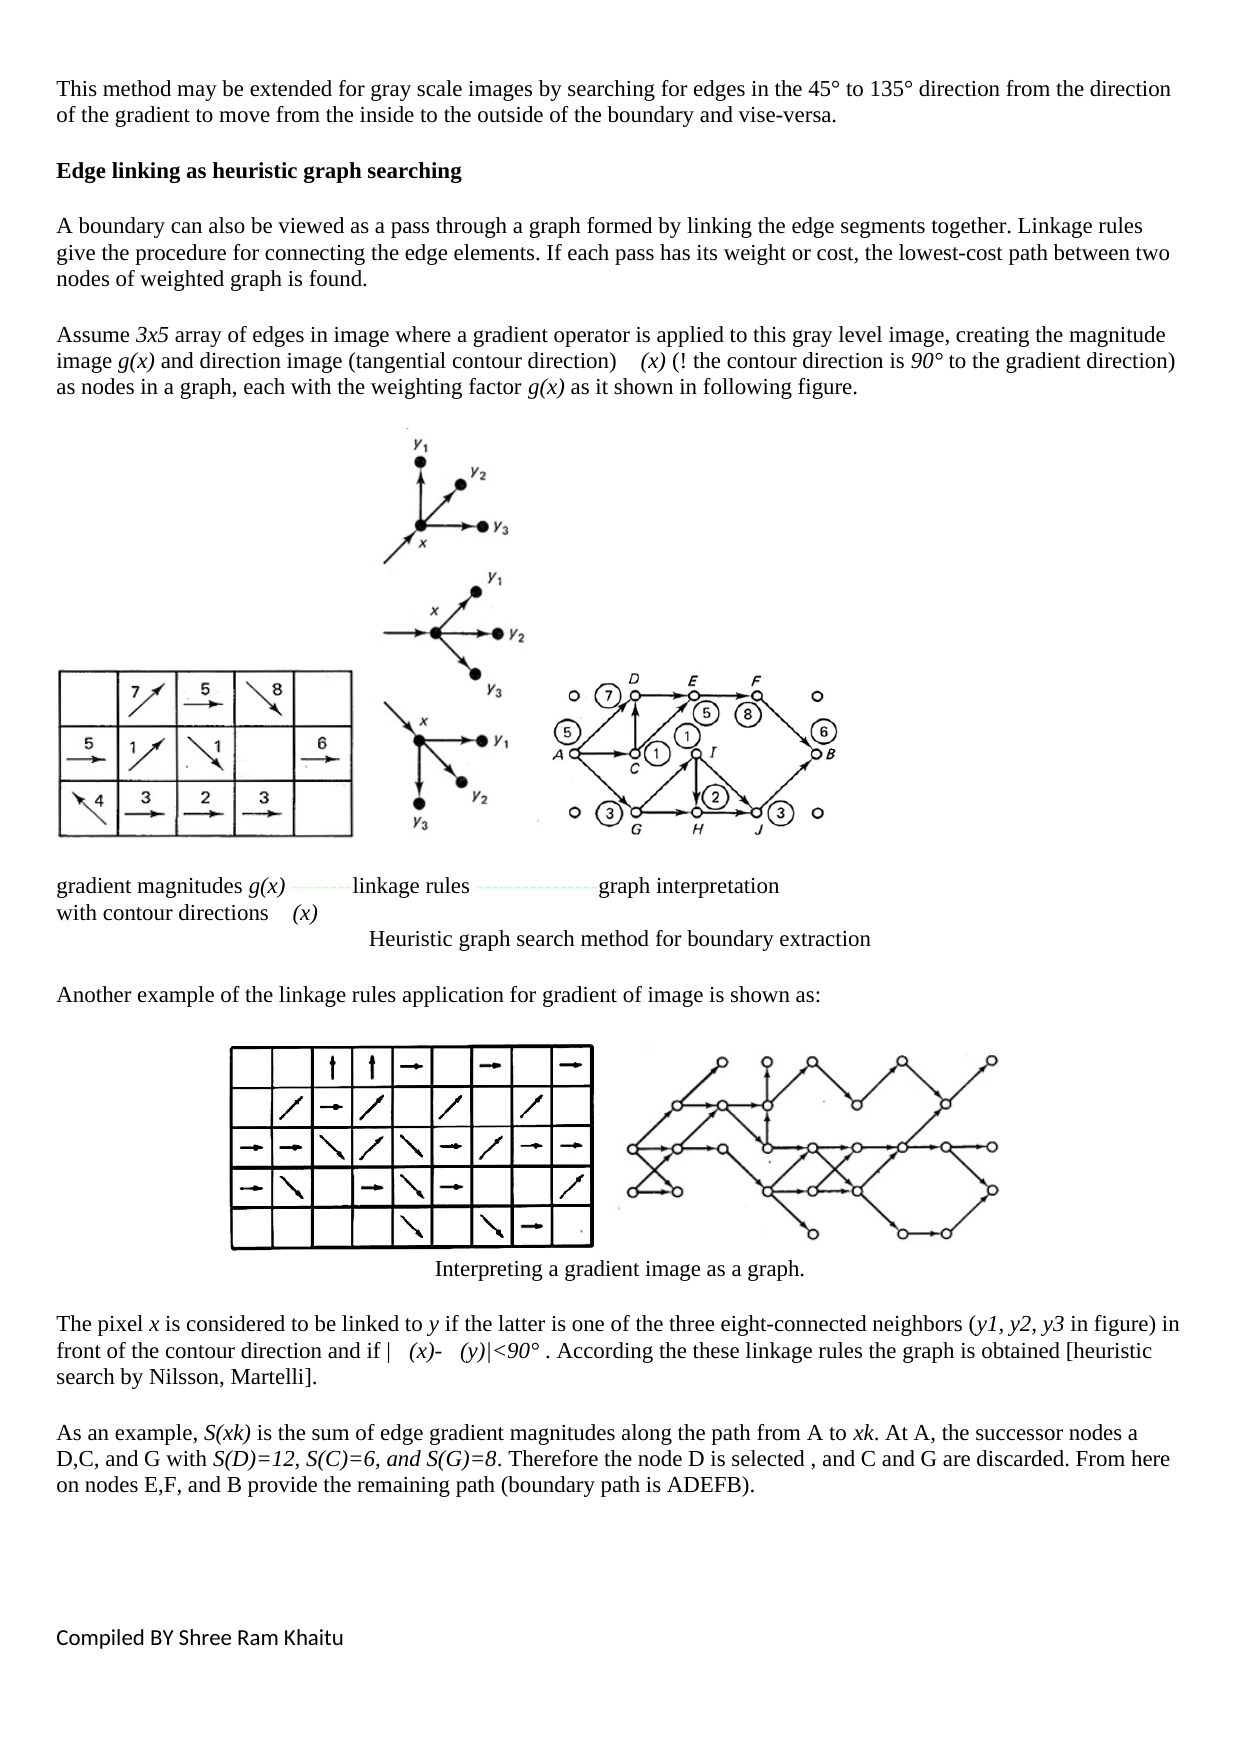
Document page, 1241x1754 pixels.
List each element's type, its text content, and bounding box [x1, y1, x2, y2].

text with contour directions (x) [56, 899, 1184, 925]
text Edge linking as heuristic graph searching [56, 157, 1184, 183]
picture [219, 1036, 1021, 1255]
text Assume 3x5 array of edges in image where a gradient operator is applied to this gray level image, creating the magnitude image g(x) and direction image (tangential contour direction) (x) (! the contour direction is 90° to the gradient direction) as nodes in a graph, each with the weighting factor g(x) as it shown in following figure. [56, 321, 1184, 400]
picture [56, 667, 355, 839]
text The pixel x is considered to be linked to y if the latter is one of the three eight-connected neighbors (y1, y2, y3 in figure) in front of the contour direction and if |(x)-(y)|<90° . According the these linkage rules the graph is obtained [heuristic search by Nilsson, Martelli]. [56, 1310, 1184, 1389]
text Another example of the linkage rules application for gradient of image is shown as: [56, 981, 1184, 1007]
text gradient magnitudes g(x) --------linkage rules ----------------graph interpretation [56, 872, 1184, 899]
text A boundary can also be viewed as a pass through a graph formed by linking the edge segments together. Linkage rules give the procedure for connecting the edge elements. If each pass has its weight or cost, the lowest-cost path between two nodes of weighted graph is found. [56, 212, 1184, 291]
text Heuristic graph search method for boundary extraction [56, 925, 1184, 951]
picture [366, 428, 843, 839]
text This method may be extended for gray scale images by searching for edges in the 45° to 135° direction from the direction of the gradient to move from the inside to the outside of the boundary and vise-versa. [56, 75, 1184, 128]
text Interpreting a gradient image as a graph. [56, 1255, 1184, 1281]
text As an example, S(xk) is the sum of edge gradient magnitudes along the path from A to xk. At A, the successor nodes a D,C, and G with S(D)=12, S(C)=6, and S(G)=8. Therefore the node D is selected , and C and G are discarded. From here on nodes E,F, and B provide the remaining path (boundary path is ADEFB). [56, 1419, 1184, 1498]
